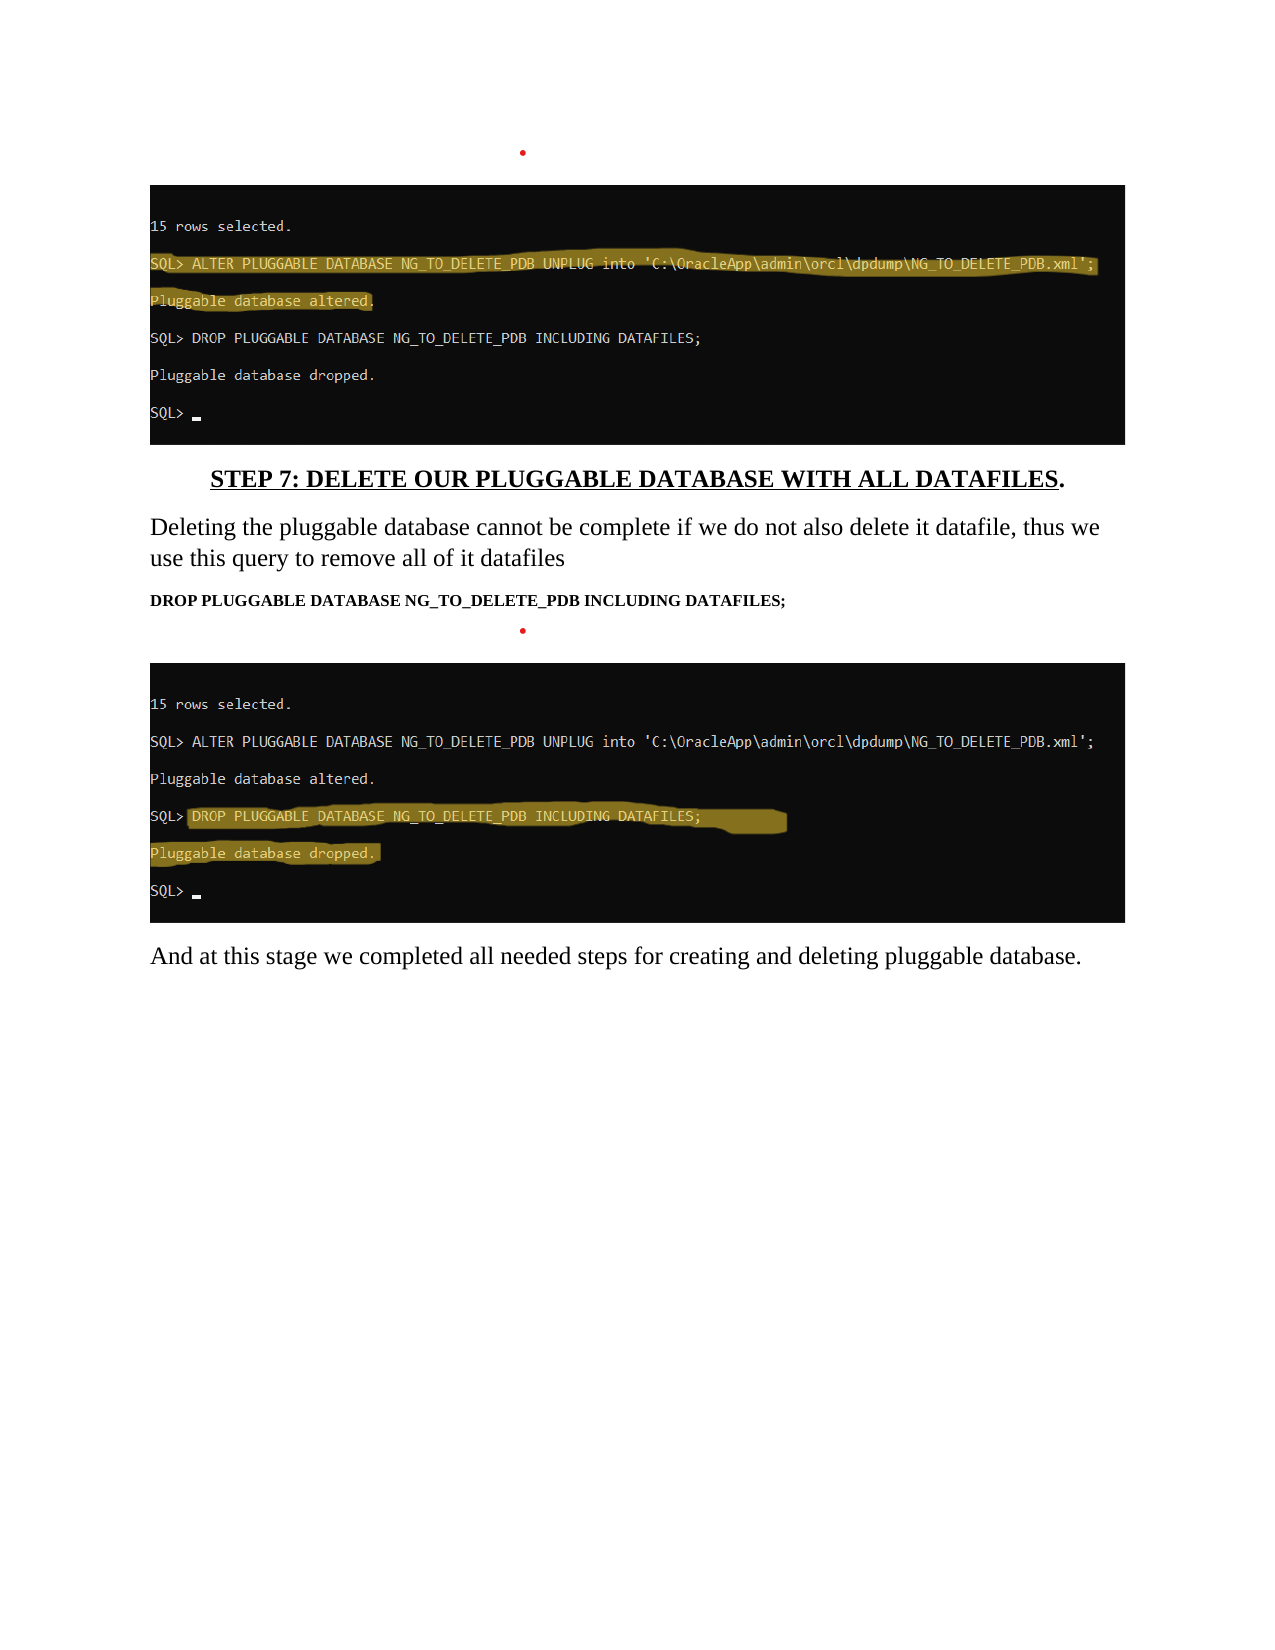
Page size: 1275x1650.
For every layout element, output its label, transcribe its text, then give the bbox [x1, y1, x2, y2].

text STEP 7: DELETE OUR PLUGGABLE DATABASE WITH ALL DATAFILES. [150, 464, 1125, 493]
text DROP PLUGGABLE DATABASE NG_TO_DELETE_PDB INCLUDING DATAFILES; [150, 590, 1125, 609]
text And at this stage we completed all needed steps for creating and deleting pluggable database. [150, 941, 1125, 970]
text Deleting the pluggable database cannot be complete if we do not also delete it datafile, thus we use this query to remove all of it datafiles [150, 512, 1125, 571]
picture [150, 150, 1125, 445]
picture [150, 627, 1125, 923]
